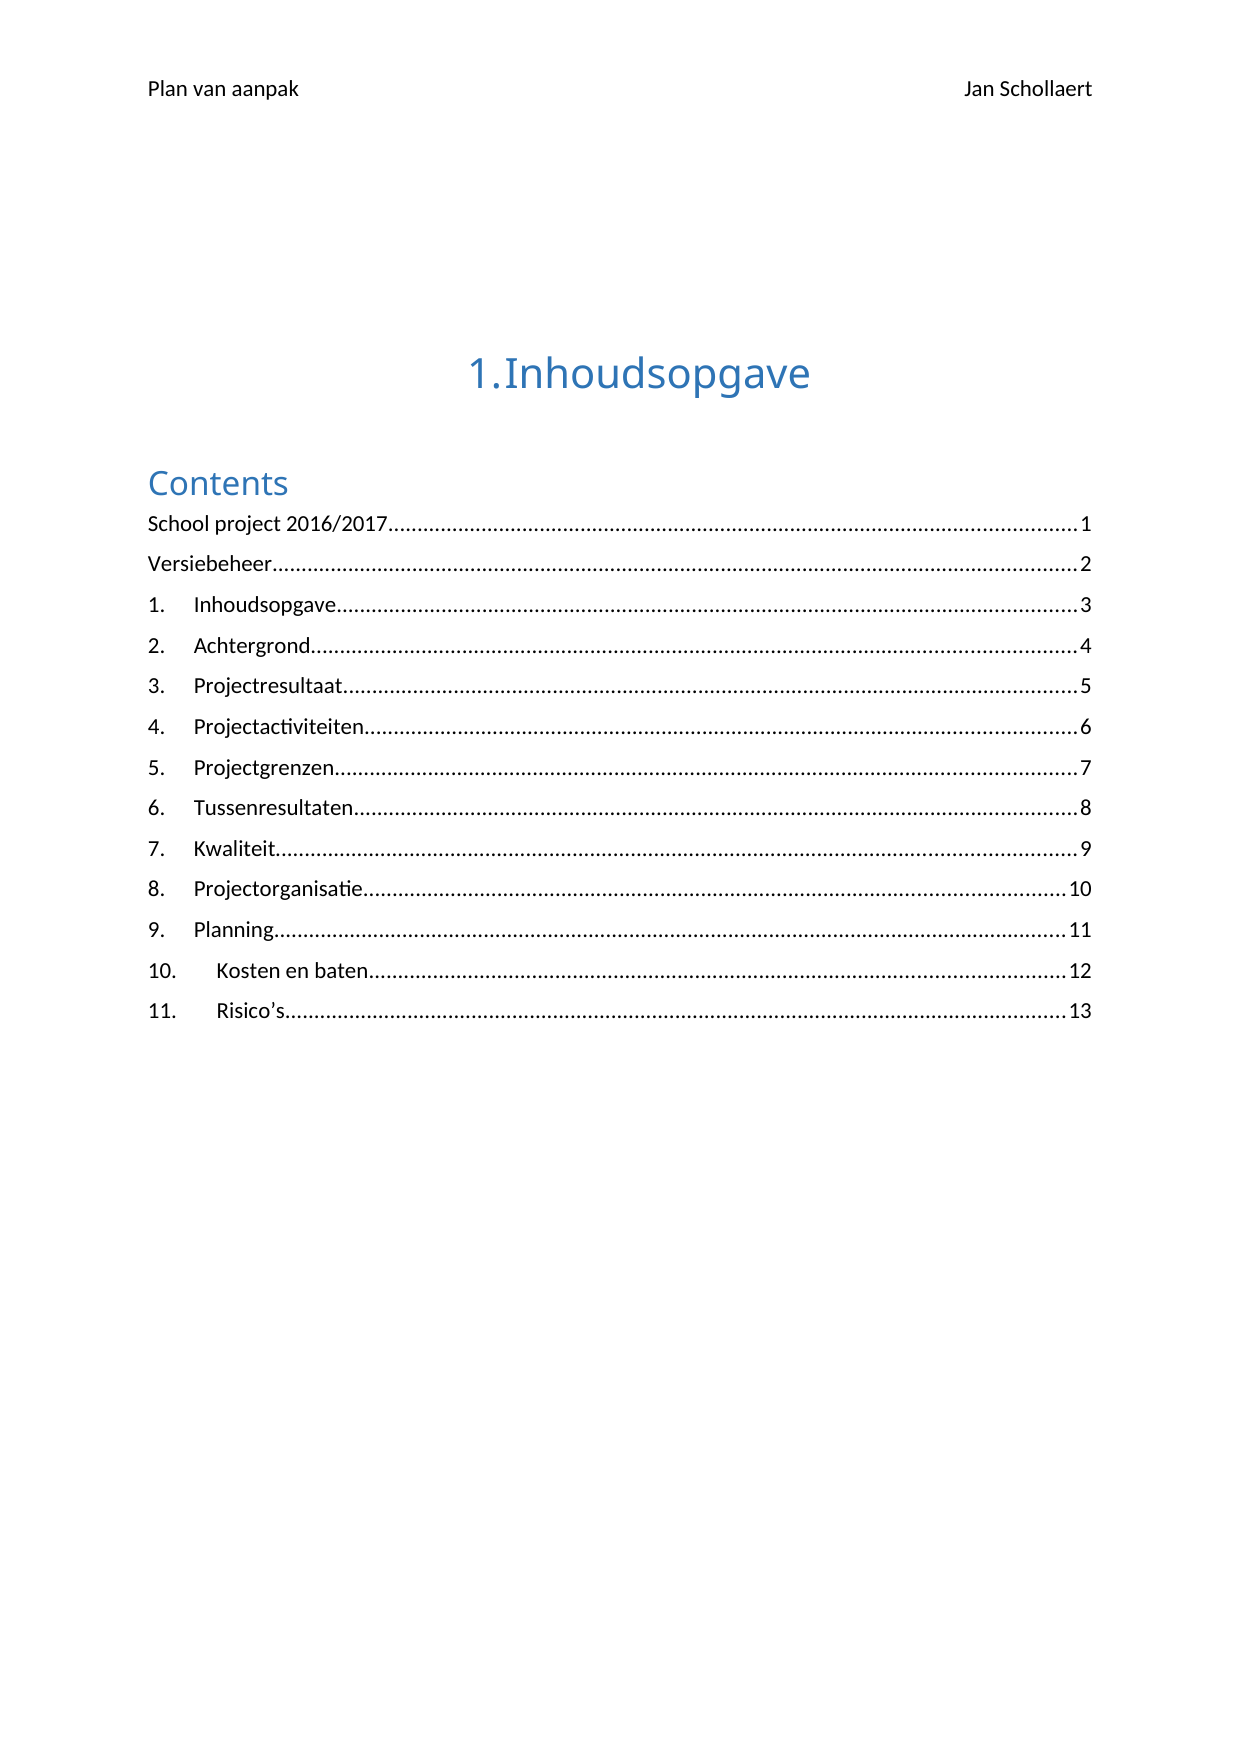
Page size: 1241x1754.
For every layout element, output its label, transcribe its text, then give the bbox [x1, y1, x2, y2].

subtitle Inhoudsopgave [185, 343, 1093, 400]
